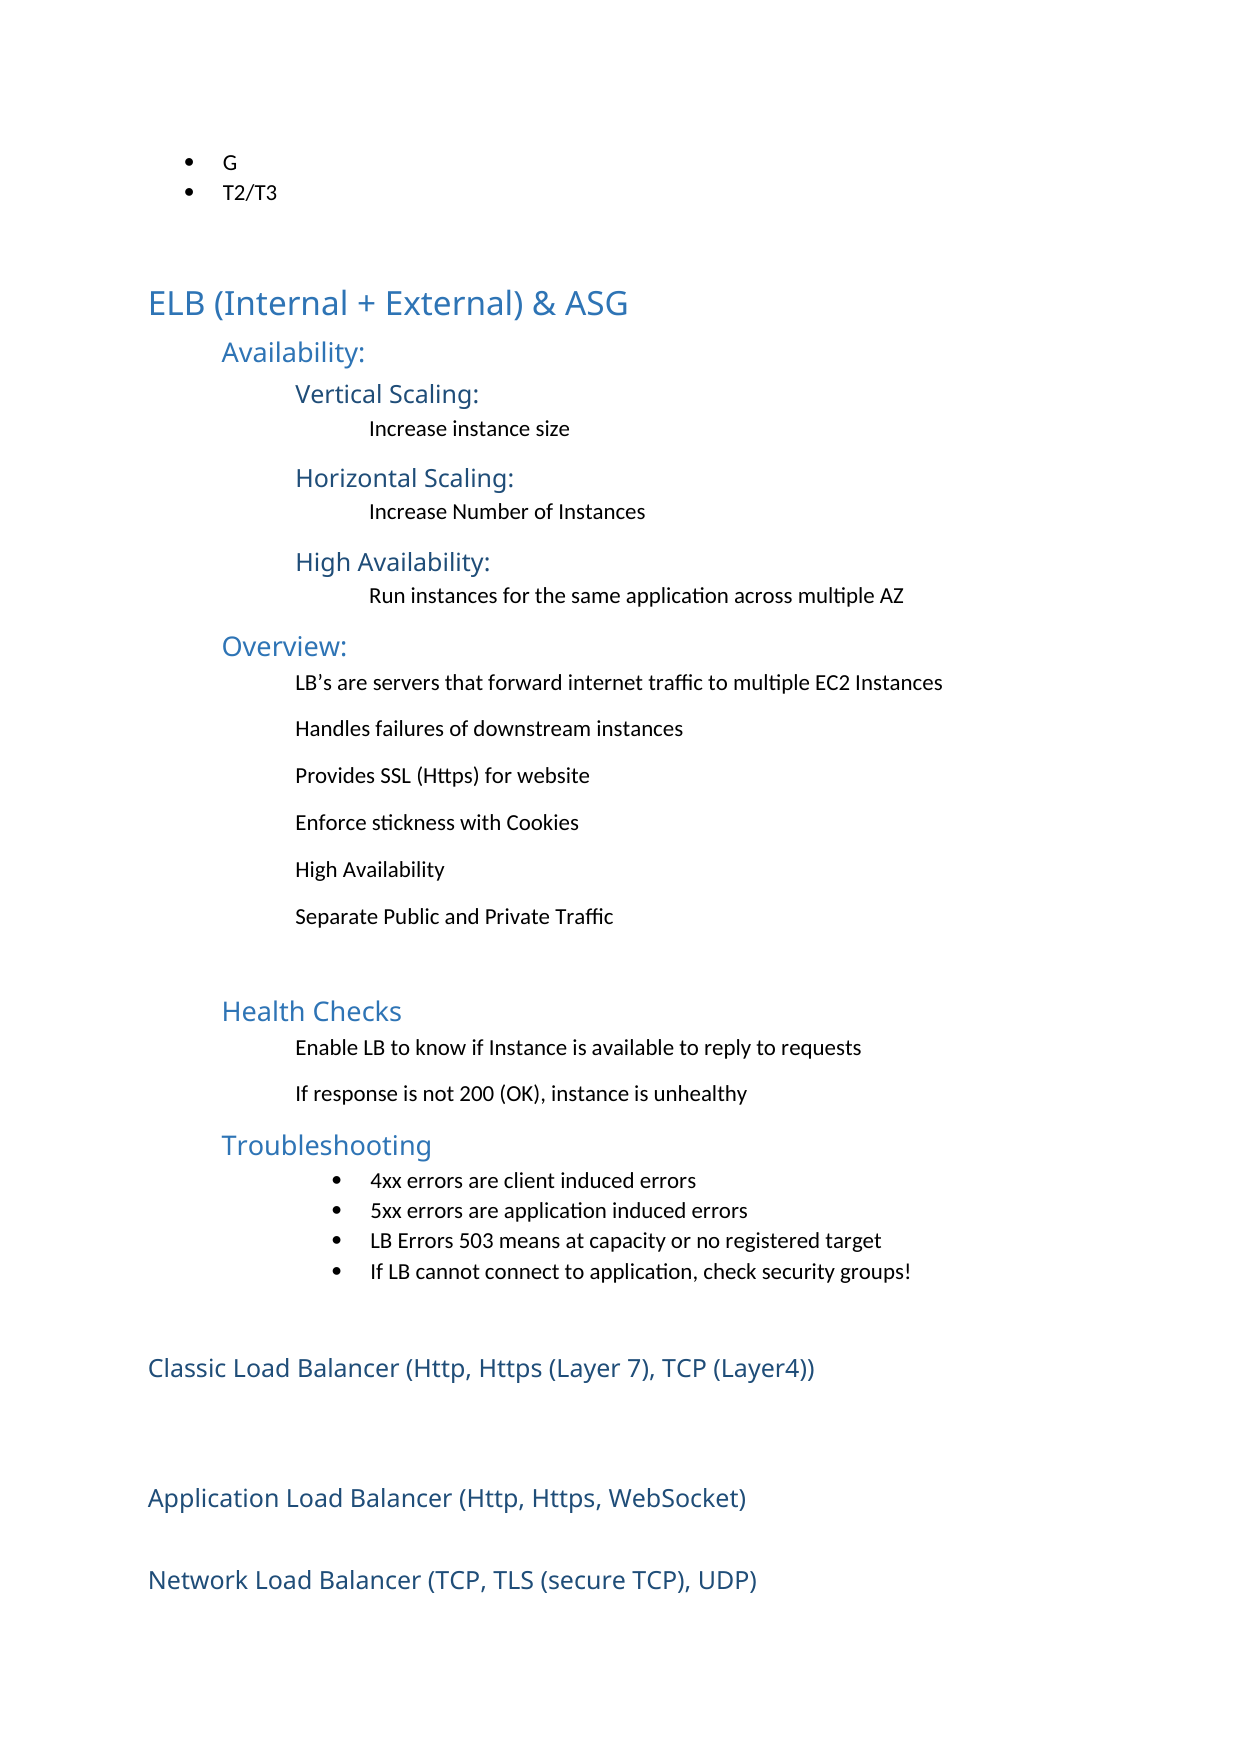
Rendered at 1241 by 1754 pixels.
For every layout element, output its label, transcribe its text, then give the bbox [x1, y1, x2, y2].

text Enforce stickness with Cookies [295, 808, 1093, 836]
text Enable LB to know if Instance is available to reply to requests [221, 1033, 1093, 1061]
subtitle Classic Load Balancer (Http, Https (Layer 7), TCP (Layer4)) [148, 1351, 1093, 1385]
list If LB cannot connect to application, check security groups! [333, 1257, 1093, 1285]
subtitle Overview: [148, 628, 1093, 665]
text Provides SSL (Https) for website [295, 761, 1093, 789]
subtitle ELB (Internal + External) & ASG [148, 280, 1093, 325]
text Separate Public and Private Traffic [295, 902, 1093, 930]
subtitle Health Checks [148, 993, 1093, 1030]
list T2/T3 [185, 178, 1093, 206]
text Run instances for the same application across multiple AZ [148, 581, 1093, 609]
list LB Errors 503 means at capacity or no registered target [333, 1227, 1093, 1255]
text Handles failures of downstream instances [295, 714, 1093, 743]
text Increase instance size [295, 414, 1093, 442]
subtitle Network Load Balancer (TCP, TLS (secure TCP), UDP) [148, 1563, 1093, 1597]
text High Availability [295, 855, 1093, 883]
subtitle Horizontal Scaling: [148, 461, 1093, 495]
subtitle High Availability: [148, 544, 1093, 578]
subtitle Troubleshooting [148, 1126, 1093, 1163]
text LB’s are servers that forward internet traffic to multiple EC2 Instances [295, 668, 1093, 696]
list 4xx errors are client induced errors [333, 1166, 1093, 1194]
subtitle Application Load Balancer (Http, Https, WebSocket) [148, 1481, 1093, 1515]
list G [185, 148, 1093, 176]
subtitle Availability: [148, 333, 1093, 370]
text If response is not 200 (OK), instance is unhealthy [221, 1079, 1093, 1108]
text Increase Number of Instances [295, 497, 1093, 525]
subtitle Vertical Scaling: [148, 377, 1093, 411]
list 5xx errors are application induced errors [333, 1196, 1093, 1224]
